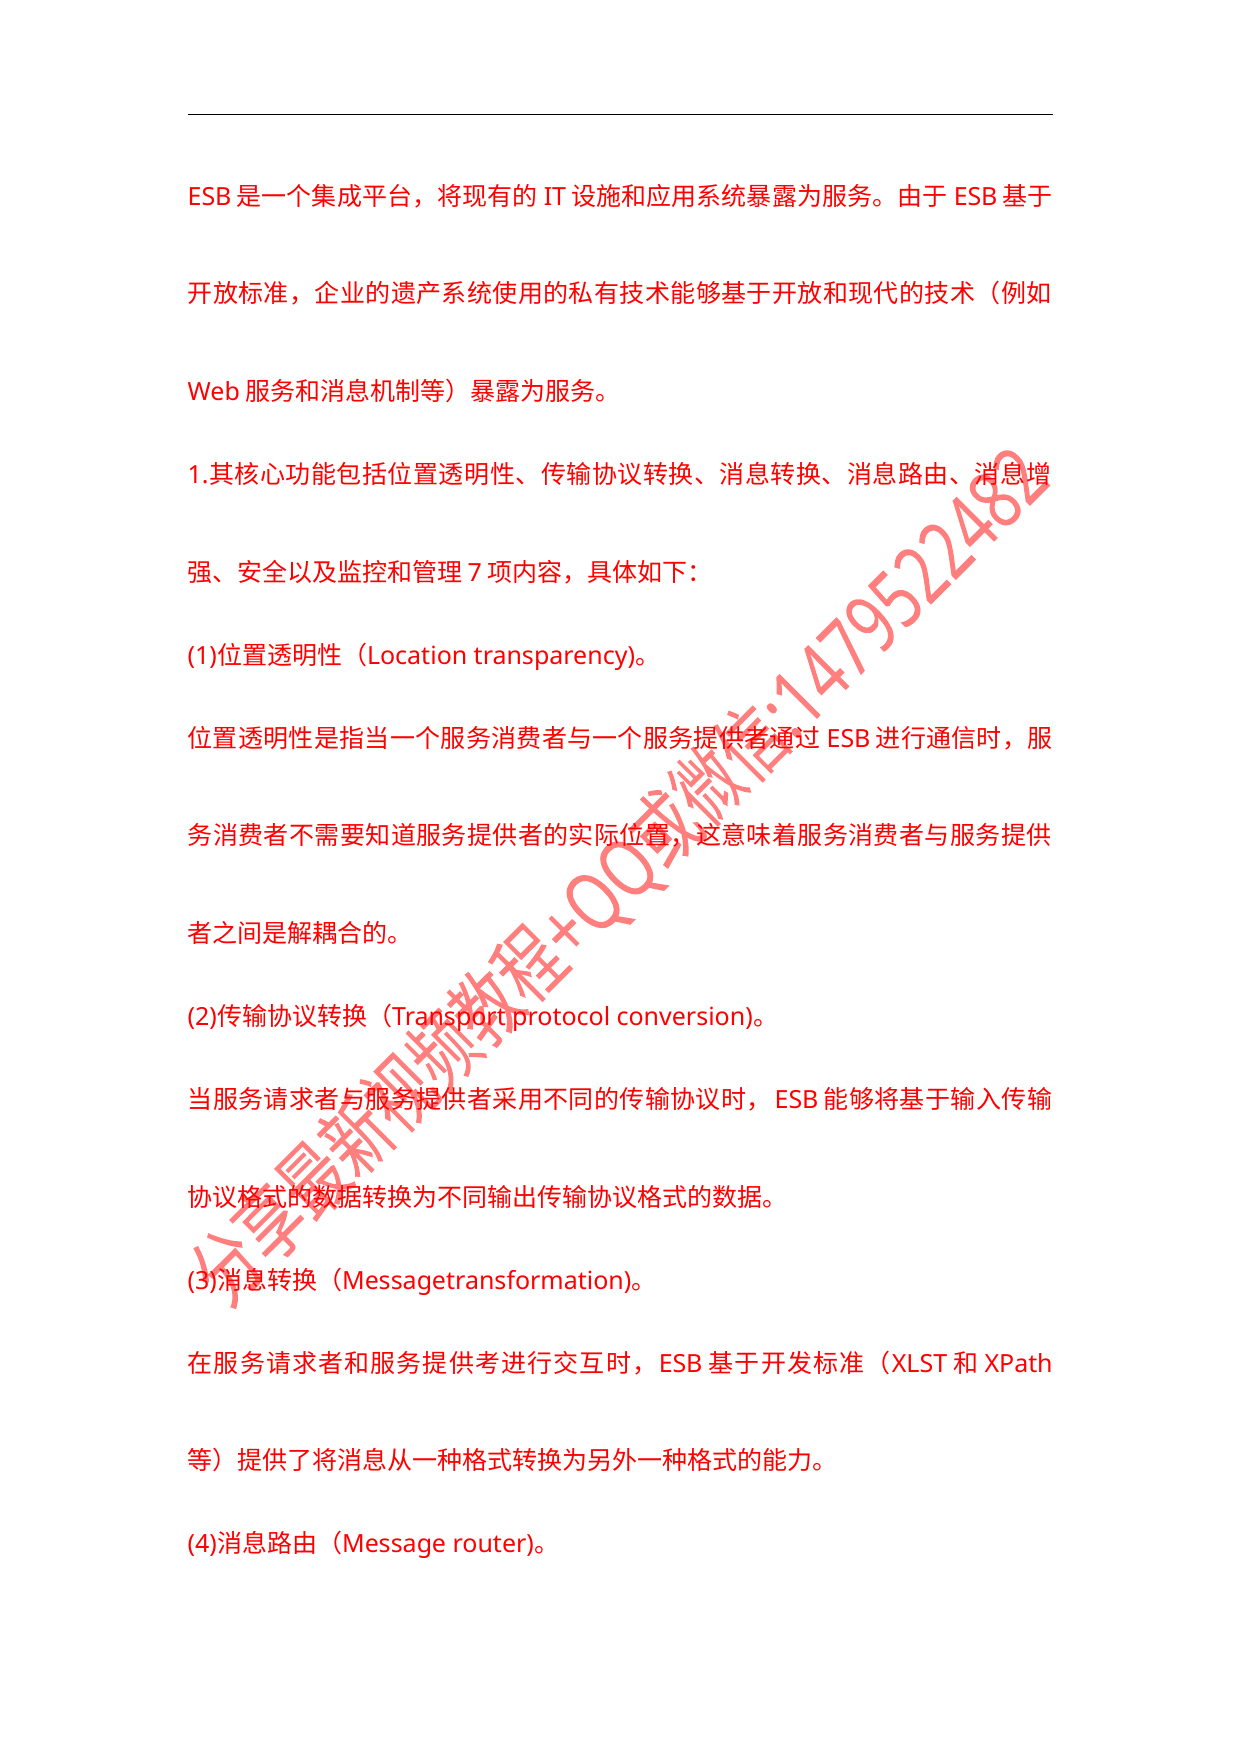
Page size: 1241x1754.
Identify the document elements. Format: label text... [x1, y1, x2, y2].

text (1)位置透明性（Location transparency)。 [187, 621, 1053, 686]
text (4)消息路由（Message router)。 [187, 1509, 1053, 1574]
text (3)消息转换（Messagetransformation)。 [187, 1246, 1053, 1311]
text 位置透明性是指当一个服务消费者与一个服务提供者通过ESB进行通信时，服务消费者不需要知道服务提供者的实际位置，这意味着服务消费者与服务提供者之间是解耦合的。 [187, 704, 1053, 964]
text (2)传输协议转换（Transport protocol conversion)。 [187, 982, 1053, 1047]
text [187, 162, 1053, 422]
text 1.其核心功能包括位置透明性、传输协议转换、消息转换、消息路由、消息增强、安全以及监控和管理7项内容，具体如下： [187, 440, 1053, 603]
text 当服务请求者与服务提供者采用不同的传输协议时，ESB能够将基于输入传输协议格式的数据转换为不同输出传输协议格式的数据。 [187, 1065, 1053, 1228]
text 在服务请求者和服务提供考进行交互时，ESB基于开发标准（XLST和XPath等）提供了将消息从一种格式转换为另外一种格式的能力。 [187, 1329, 1053, 1491]
